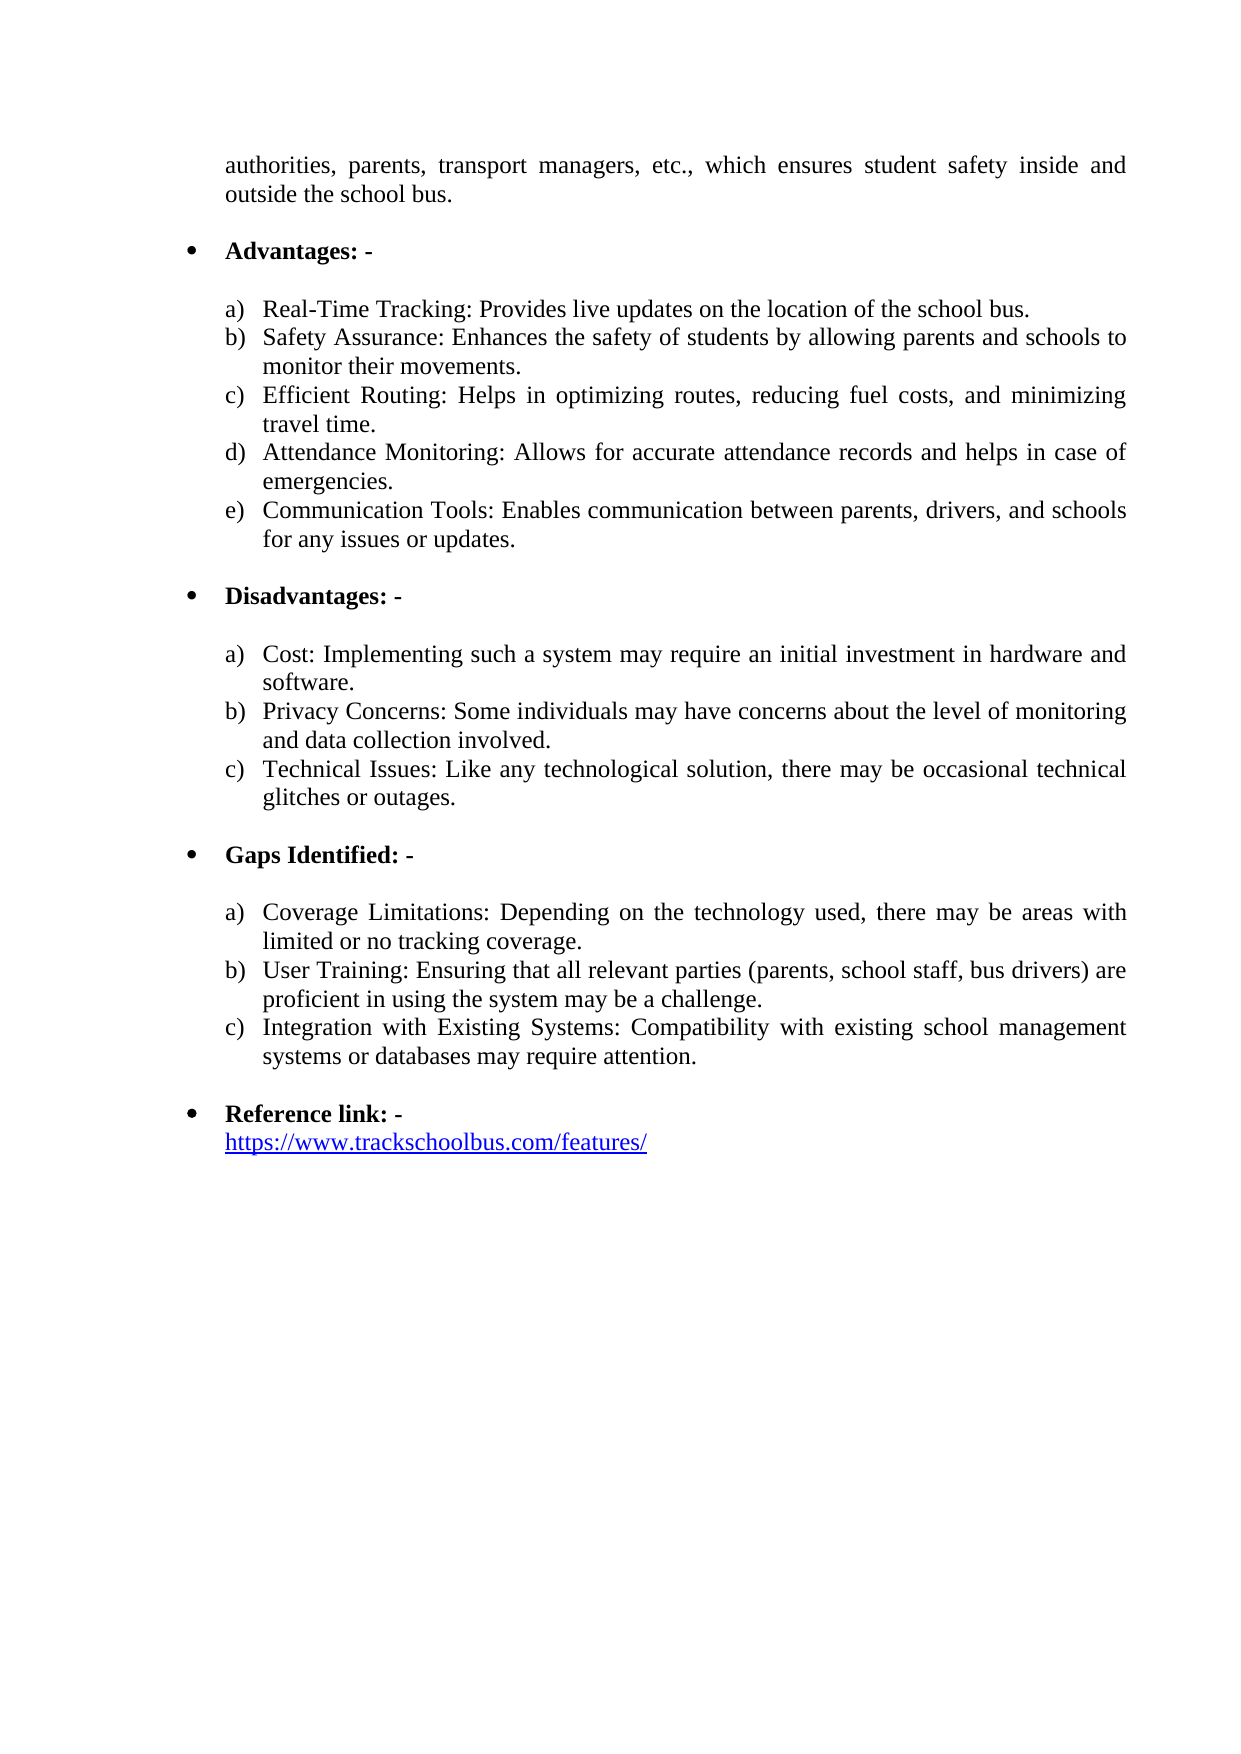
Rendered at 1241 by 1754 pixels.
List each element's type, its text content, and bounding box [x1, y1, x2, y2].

list Communication Tools: Enables communication between parents, drivers, and schools for any issues or updates. [225, 495, 1128, 552]
list Coverage Limitations: Depending on the technology used, there may be areas with limited or no tracking coverage. [225, 897, 1128, 955]
list Reference link: - [187, 1099, 1128, 1127]
list Technical Issues: Like any technological solution, there may be occasional technical glitches or outages. [225, 754, 1128, 811]
list Disadvantages: - [187, 581, 1128, 610]
list Integration with Existing Systems: Compatibility with existing school management systems or databases may require attention. [225, 1012, 1128, 1070]
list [225, 150, 1128, 207]
list Attendance Monitoring: Allows for accurate attendance records and helps in case of emergencies. [225, 437, 1128, 495]
list Gaps Identified: - [187, 840, 1128, 869]
list Safety Assurance: Enhances the safety of students by allowing parents and schools to monitor their movements. [225, 322, 1128, 380]
list User Training: Ensuring that all relevant parties (parents, school staff, bus drivers) are proficient in using the system may be a challenge. [225, 955, 1128, 1012]
list Advantages: - [187, 236, 1128, 265]
list https://www.trackschoolbus.com/features/ [225, 1127, 1128, 1156]
list Real-Time Tracking: Provides live updates on the location of the school bus. [225, 294, 1128, 322]
list Privacy Concerns: Some individuals may have concerns about the level of monitoring and data collection involved. [225, 696, 1128, 754]
list Efficient Routing: Helps in optimizing routes, reducing fuel costs, and minimizing travel time. [225, 380, 1128, 437]
list Cost: Implementing such a system may require an initial investment in hardware and software. [225, 639, 1128, 696]
